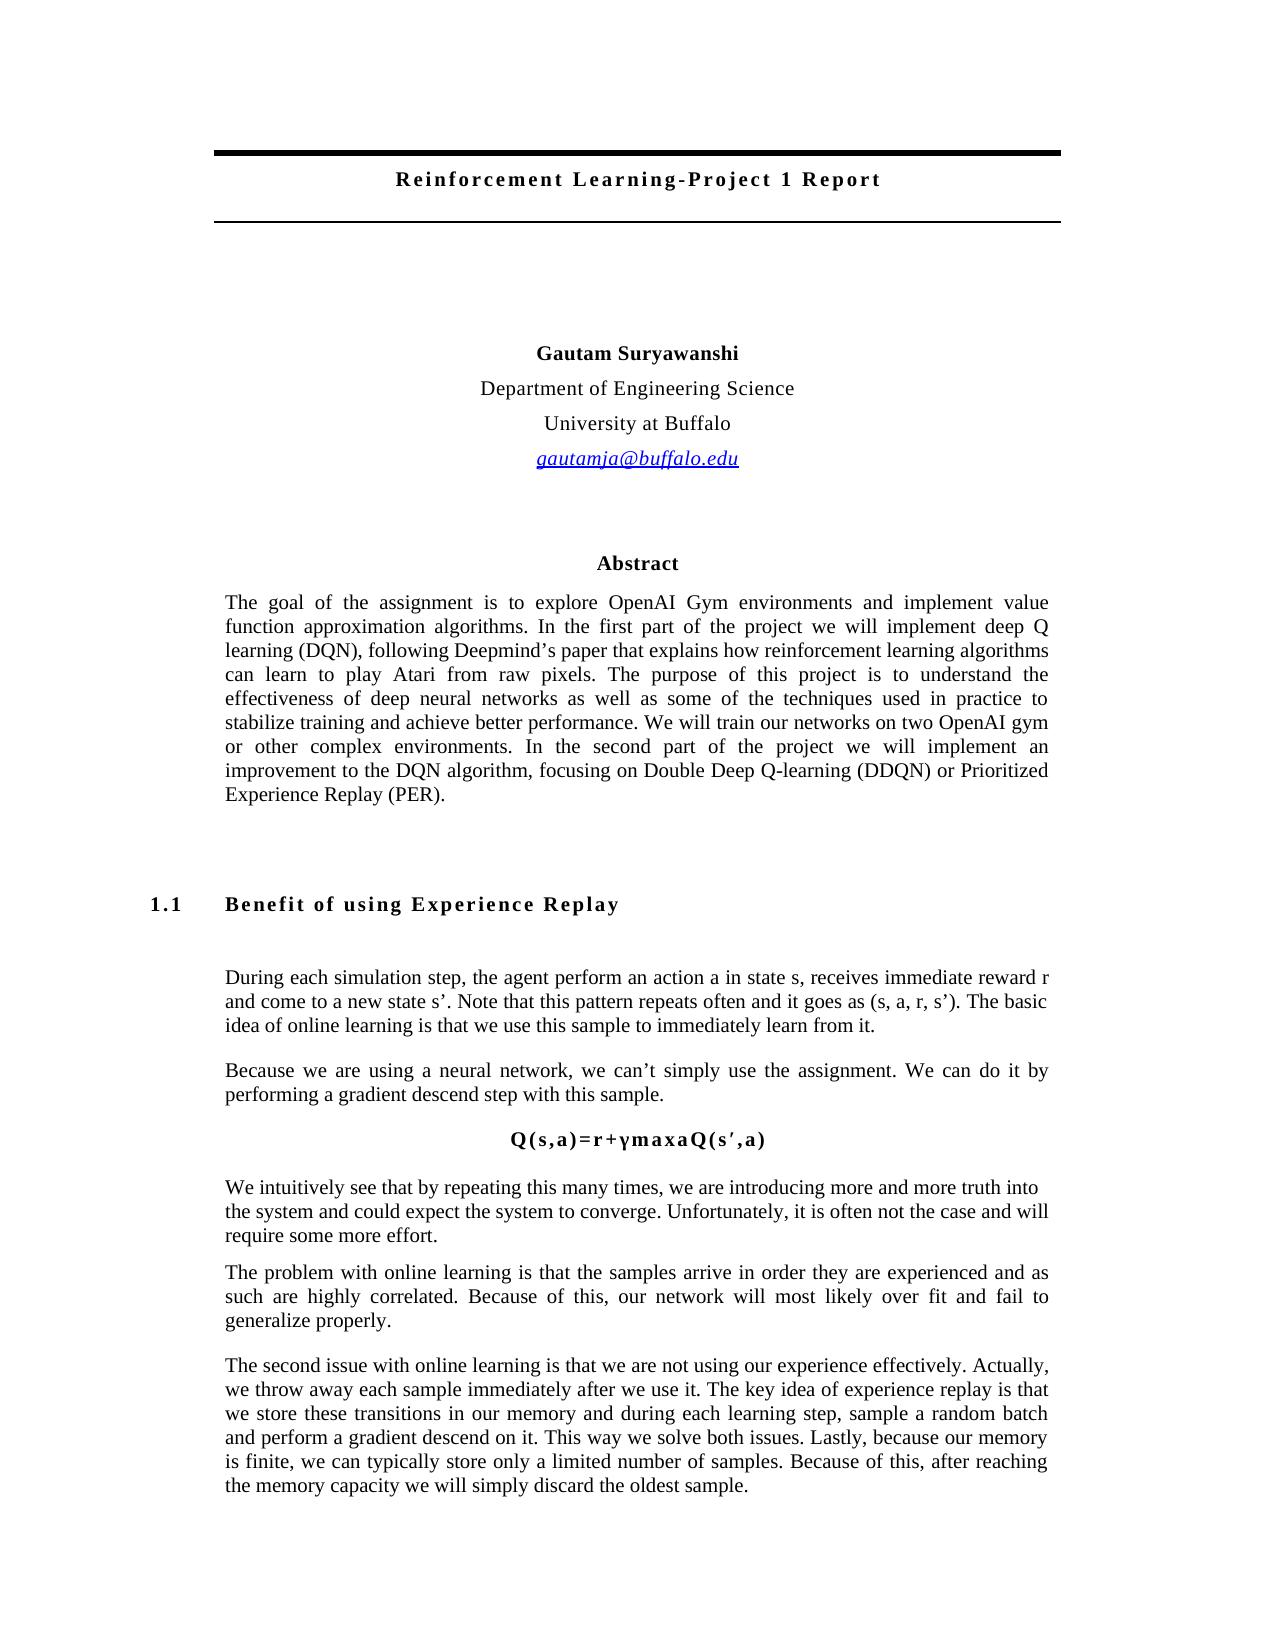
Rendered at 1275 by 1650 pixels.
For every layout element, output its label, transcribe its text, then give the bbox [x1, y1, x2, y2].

text gautamja@buffalo.edu [225, 447, 1050, 470]
table_header Reinforcement Learning-Project 1 Report [214, 156, 1061, 221]
text The goal of the assignment is to explore OpenAI Gym environments and implement value function approximation algorithms. In the first part of the project we will implement deep Q learning (DQN), following Deepmind’s paper that explains how reinforcement learning algorithms can learn to play Atari from raw pixels. The purpose of this project is to understand the effectiveness of deep neural networks as well as some of the techniques used in practice to stabilize training and achieve better performance. We will train our networks on two OpenAI gym or other complex environments. In the second part of the project we will implement an improvement to the DQN algorithm, focusing on Double Deep Q-learning (DDQN) or Prioritized Experience Replay (PER). [225, 590, 1050, 806]
text The second issue with online learning is that we are not using our experience effectively. Actually, we throw away each sample immediately after we use it. The key idea of experience replay is that we store these transitions in our memory and during each learning step, sample a random batch and perform a gradient descend on it. This way we solve both issues. Lastly, because our memory is finite, we can typically store only a limited number of samples. Because of this, after reaching the memory capacity we will simply discard the oldest sample. [225, 1353, 1050, 1497]
text Gautam Suryawanshi [225, 342, 1050, 364]
text University at Buffalo [225, 412, 1050, 435]
text Department of Engineering Science [225, 377, 1050, 399]
text The problem with online learning is that the samples arrive in order they are experienced and as such are highly correlated. Because of this, our network will most likely over fit and fail to generalize properly. [225, 1260, 1050, 1332]
text Abstract [225, 552, 1050, 575]
text During each simulation step, the agent perform an action a in state s, receives immediate reward r and come to a new state s’. Note that this pattern repeats often and it goes as (s, a, r, s’). The basic idea of online learning is that we use this sample to immediately learn from it. [225, 965, 1050, 1037]
text Because we are using a neural network, we can’t simply use the assignment. We can do it by performing a gradient descend step with this sample. [225, 1058, 1050, 1106]
list We intuitively see that by repeating this many times, we are introducing more and more truth into the system and could expect the system to converge. Unfortunately, it is often not the case and will require some more effort. [225, 1175, 1050, 1247]
list Benefit of using Experience Replay [150, 892, 1050, 916]
list Q(s,a)=r+γmaxaQ(s′,a) [225, 1127, 1050, 1151]
